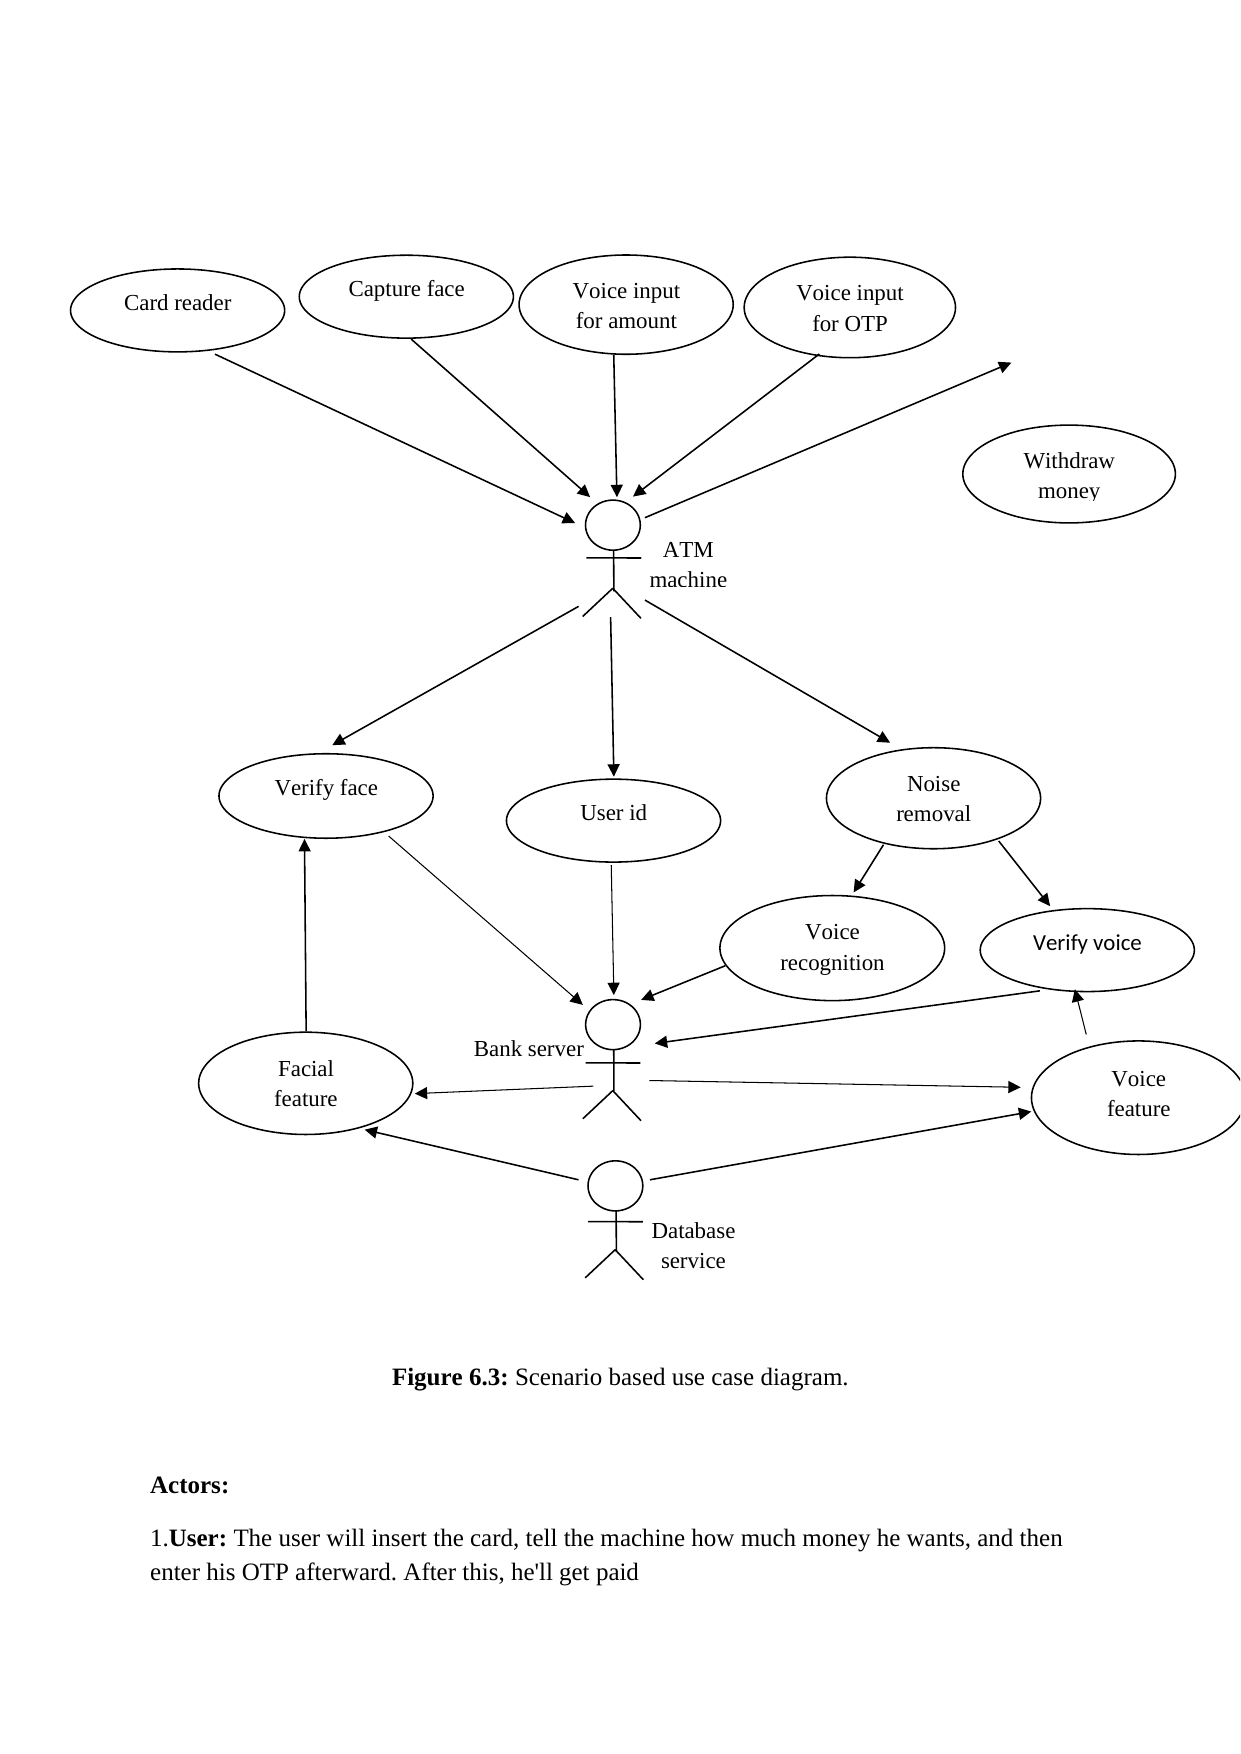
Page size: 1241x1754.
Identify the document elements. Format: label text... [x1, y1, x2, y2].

text 1.User: The user will insert the card, tell the machine how much money he wants, and then enter his OTP afterward. After this, he'll get paid [150, 1523, 1090, 1585]
text Figure 6.3: Scenario based use case diagram. [150, 1362, 1090, 1391]
text Actors: [150, 1470, 1090, 1498]
